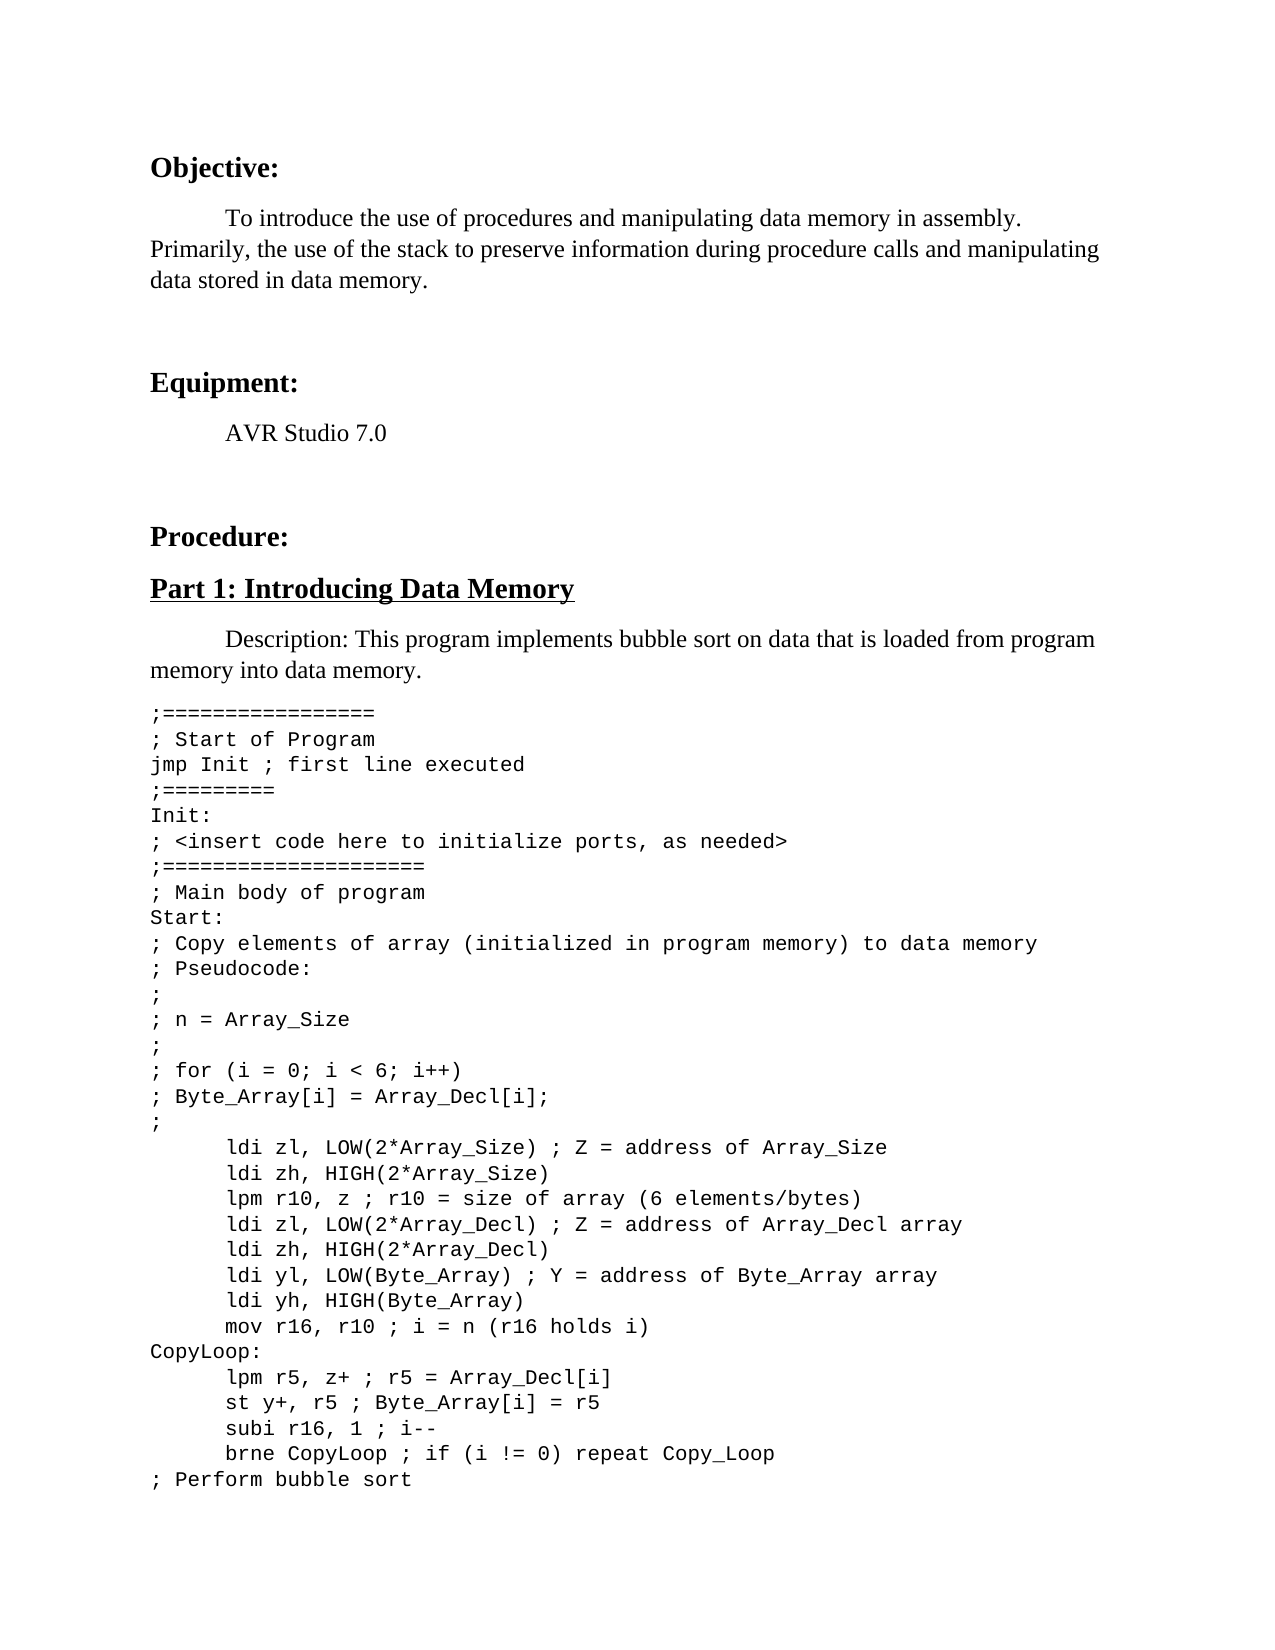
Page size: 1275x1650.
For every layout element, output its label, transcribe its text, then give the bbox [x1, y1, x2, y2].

text ;================= [150, 703, 1125, 727]
text ; [150, 984, 1125, 1007]
text ; Start of Program [150, 729, 1125, 752]
text ldi zh, HIGH(2*Array_Decl) [150, 1239, 1125, 1263]
text brne CopyLoop ; if (i != 0) repeat Copy_Loop [150, 1443, 1125, 1467]
text ; Copy elements of array (initialized in program memory) to data memory [150, 933, 1125, 956]
text ; for (i = 0; i < 6; i++) [150, 1060, 1125, 1084]
text Init: [150, 805, 1125, 829]
text st y+, r5 ; Byte_Array[i] = r5 [150, 1392, 1125, 1416]
text Start: [150, 907, 1125, 931]
text Objective: [150, 150, 1125, 183]
text ; Byte_Array[i] = Array_Decl[i]; [150, 1086, 1125, 1109]
text ; Perform bubble sort [150, 1469, 1125, 1492]
text Procedure: [150, 519, 1125, 552]
text lpm r5, z+ ; r5 = Array_Decl[i] [150, 1367, 1125, 1390]
text AVR Studio 7.0 [150, 418, 1125, 447]
text ; [150, 1111, 1125, 1135]
text Equipment: [150, 365, 1125, 399]
text ldi zl, LOW(2*Array_Size) ; Z = address of Array_Size [150, 1137, 1125, 1161]
text ; <insert code here to initialize ports, as needed> [150, 831, 1125, 854]
text ldi zh, HIGH(2*Array_Size) [150, 1162, 1125, 1186]
text CopyLoop: [150, 1341, 1125, 1365]
text To introduce the use of procedures and manipulating data memory in assembly. Primarily, the use of the stack to preserve information during procedure calls and manipulating data stored in data memory. [150, 203, 1125, 294]
text ldi yh, HIGH(Byte_Array) [150, 1290, 1125, 1314]
text ldi zl, LOW(2*Array_Decl) ; Z = address of Array_Decl array [150, 1213, 1125, 1237]
text ; [150, 1035, 1125, 1058]
text ;========= [150, 780, 1125, 803]
text ; Pseudocode: [150, 958, 1125, 982]
text jmp Init ; first line executed [150, 754, 1125, 778]
text lpm r10, z ; r10 = size of array (6 elements/bytes) [150, 1188, 1125, 1212]
text ;===================== [150, 856, 1125, 880]
text Description: This program implements bubble sort on data that is loaded from program memory into data memory. [150, 624, 1125, 684]
text mov r16, r10 ; i = n (r16 holds i) [150, 1316, 1125, 1339]
text ; Main body of program [150, 882, 1125, 905]
text ; n = Array_Size [150, 1009, 1125, 1033]
text Part 1: Introducing Data Memory [150, 572, 1125, 605]
text subi r16, 1 ; i-- [150, 1418, 1125, 1441]
text ldi yl, LOW(Byte_Array) ; Y = address of Byte_Array array [150, 1264, 1125, 1288]
